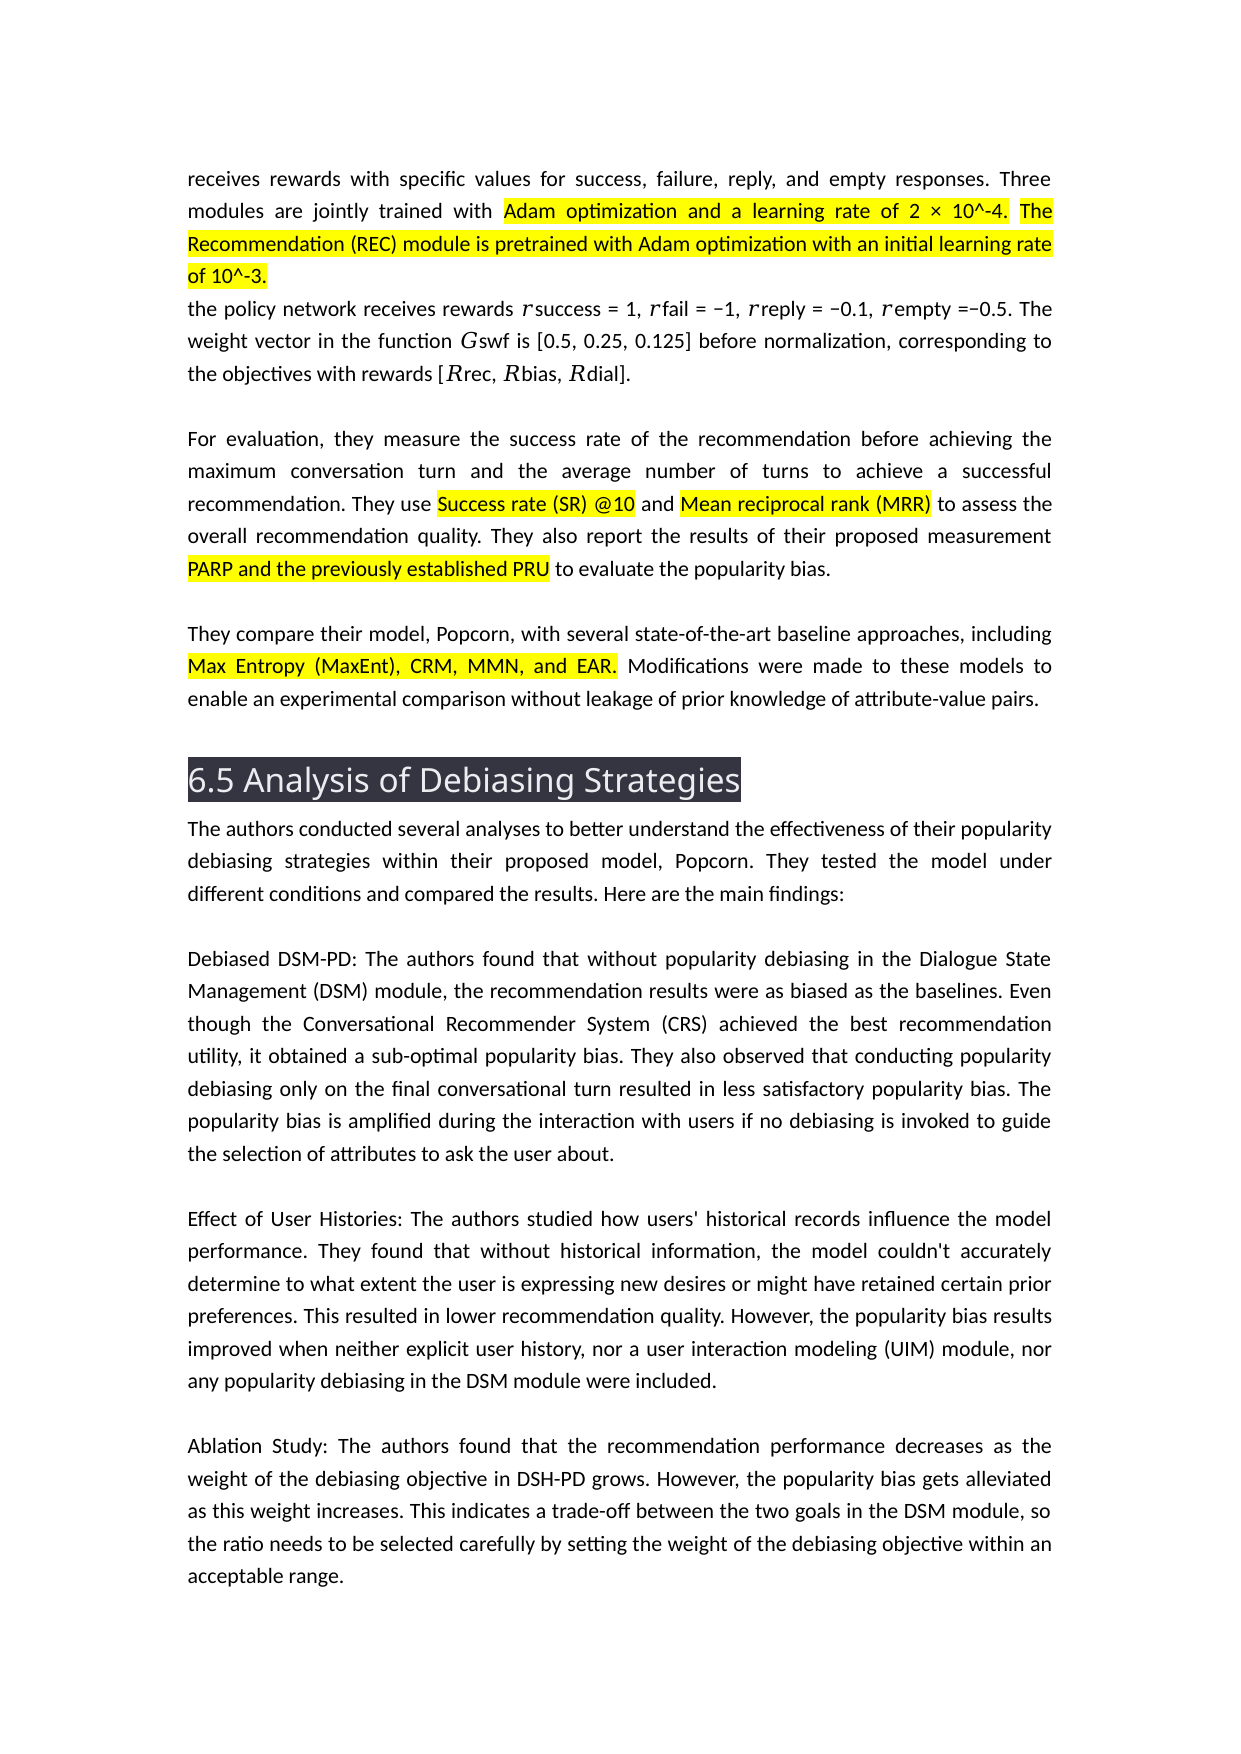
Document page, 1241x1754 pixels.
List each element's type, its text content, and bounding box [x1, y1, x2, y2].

text 6.5 Analysis of Debiasing Strategies [187, 747, 1053, 812]
text Ablation Study: The authors found that the recommendation performance decreases as the weight of the debiasing objective in DSH-PD grows. However, the popularity bias gets alleviated as this weight increases. This indicates a trade-off between the two goals in the DSM module, so the ratio needs to be selected carefully by setting the weight of the debiasing objective within an acceptable range. [187, 1429, 1053, 1592]
text the policy network receives rewards 𝑟success = 1, 𝑟fail = −1, 𝑟reply = −0.1, 𝑟empty =−0.5. The weight vector in the function 𝐺swf is [0.5, 0.25, 0.125] before normalization, corresponding to the objectives with rewards [𝑅rec, 𝑅bias, 𝑅dial]. [187, 292, 1053, 389]
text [187, 162, 1053, 292]
text They compare their model, Popcorn, with several state-of-the-art baseline approaches, including Max Entropy (MaxEnt), CRM, MMN, and EAR. Modifications were made to these models to enable an experimental comparison without leakage of prior knowledge of attribute-value pairs. [187, 617, 1053, 714]
text For evaluation, they measure the success rate of the recommendation before achieving the maximum conversation turn and the average number of turns to achieve a successful recommendation. They use Success rate (SR) @10 and Mean reciprocal rank (MRR) to assess the overall recommendation quality. They also report the results of their proposed measurement PARP and the previously established PRU to evaluate the popularity bias. [187, 422, 1053, 584]
text Effect of User Histories: The authors studied how users' historical records influence the model performance. They found that without historical information, the model couldn't accurately determine to what extent the user is expressing new desires or might have retained certain prior preferences. This resulted in lower recommendation quality. However, the popularity bias results improved when neither explicit user history, nor a user interaction modeling (UIM) module, nor any popularity debiasing in the DSM module were included. [187, 1202, 1053, 1397]
text Debiased DSM-PD: The authors found that without popularity debiasing in the Dialogue State Management (DSM) module, the recommendation results were as biased as the baselines. Even though the Conversational Recommender System (CRS) achieved the best recommendation utility, it obtained a sub-optimal popularity bias. They also observed that conducting popularity debiasing only on the final conversational turn resulted in less satisfactory popularity bias. The popularity bias is amplified during the interaction with users if no debiasing is invoked to guide the selection of attributes to ask the user about. [187, 942, 1053, 1169]
text The authors conducted several analyses to better understand the effectiveness of their popularity debiasing strategies within their proposed model, Popcorn. They tested the model under different conditions and compared the results. Here are the main findings: [187, 812, 1053, 909]
